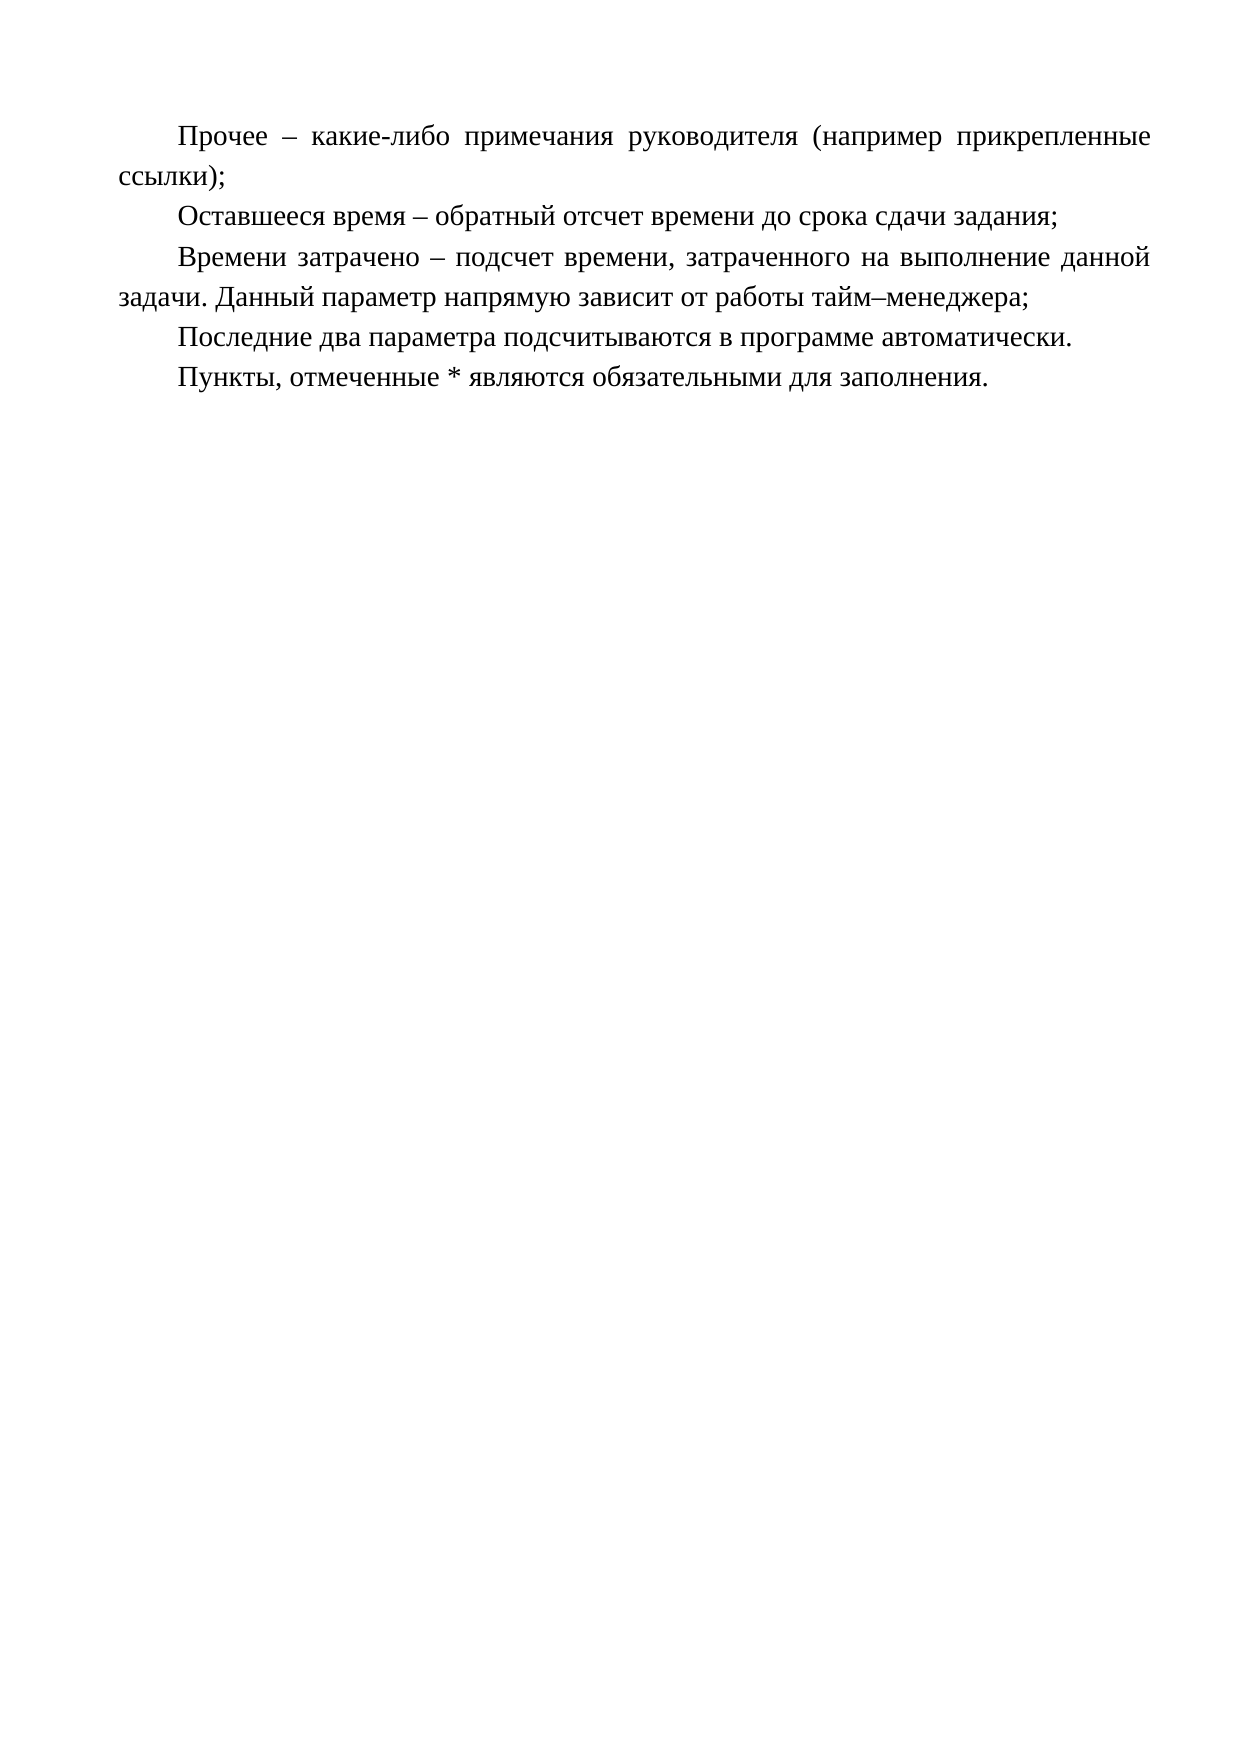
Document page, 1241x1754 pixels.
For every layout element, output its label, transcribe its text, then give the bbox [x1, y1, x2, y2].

text Последние два параметра подсчитываются в программе автоматически. [118, 319, 1152, 353]
text Пункты, отмеченные * являются обязательными для заполнения. [118, 359, 1152, 393]
text Прочее ‒ какие-либо примечания руководителя (например прикрепленные ссылки); [118, 118, 1152, 192]
text Оставшееся время ‒ обратный отсчет времени до срока сдачи задания; [118, 198, 1152, 232]
text Времени затрачено ‒ подсчет времени, затраченного на выполнение данной задачи. Данный параметр напрямую зависит от работы тайм‒менеджера; [118, 239, 1152, 312]
